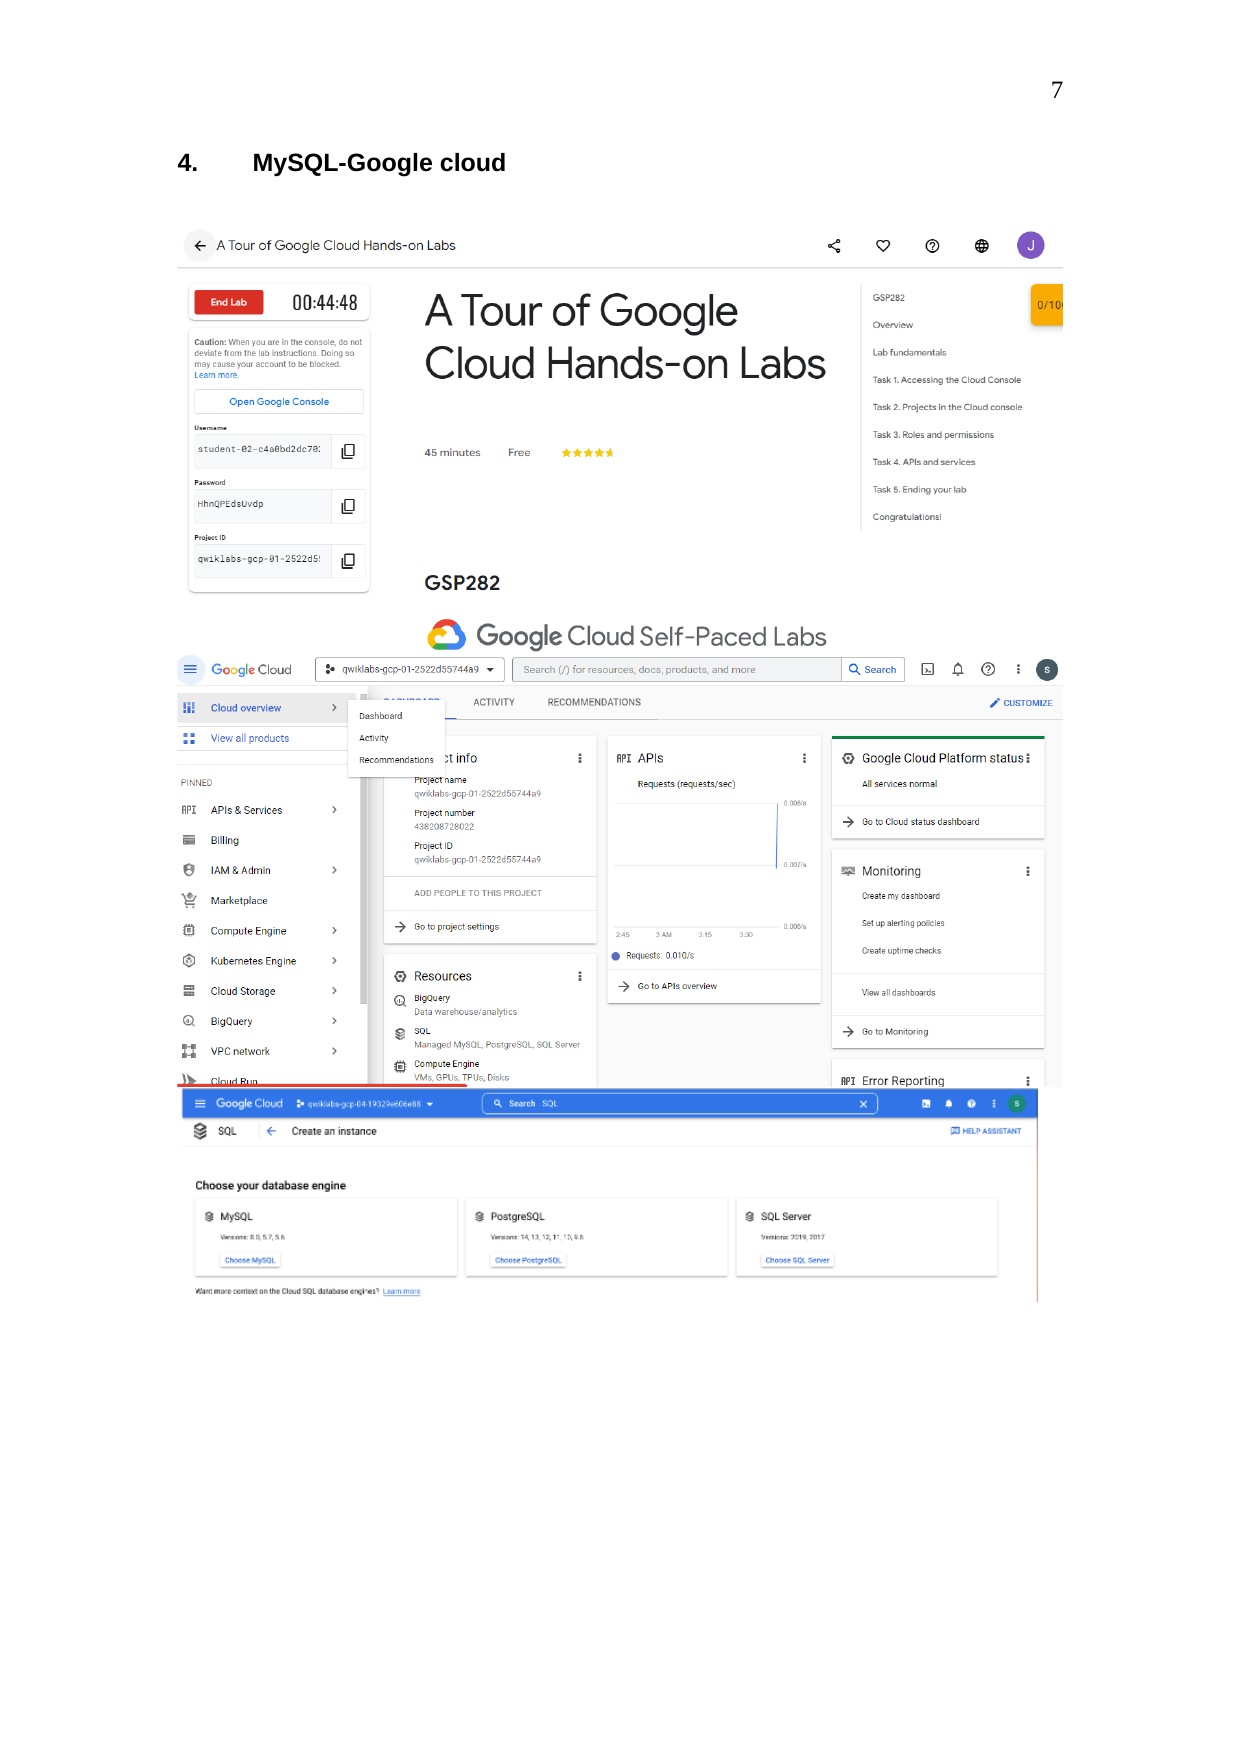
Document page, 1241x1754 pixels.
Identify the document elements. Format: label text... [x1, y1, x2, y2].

picture [177, 227, 1063, 1302]
subtitle MySQL-Google cloud [177, 148, 1063, 176]
